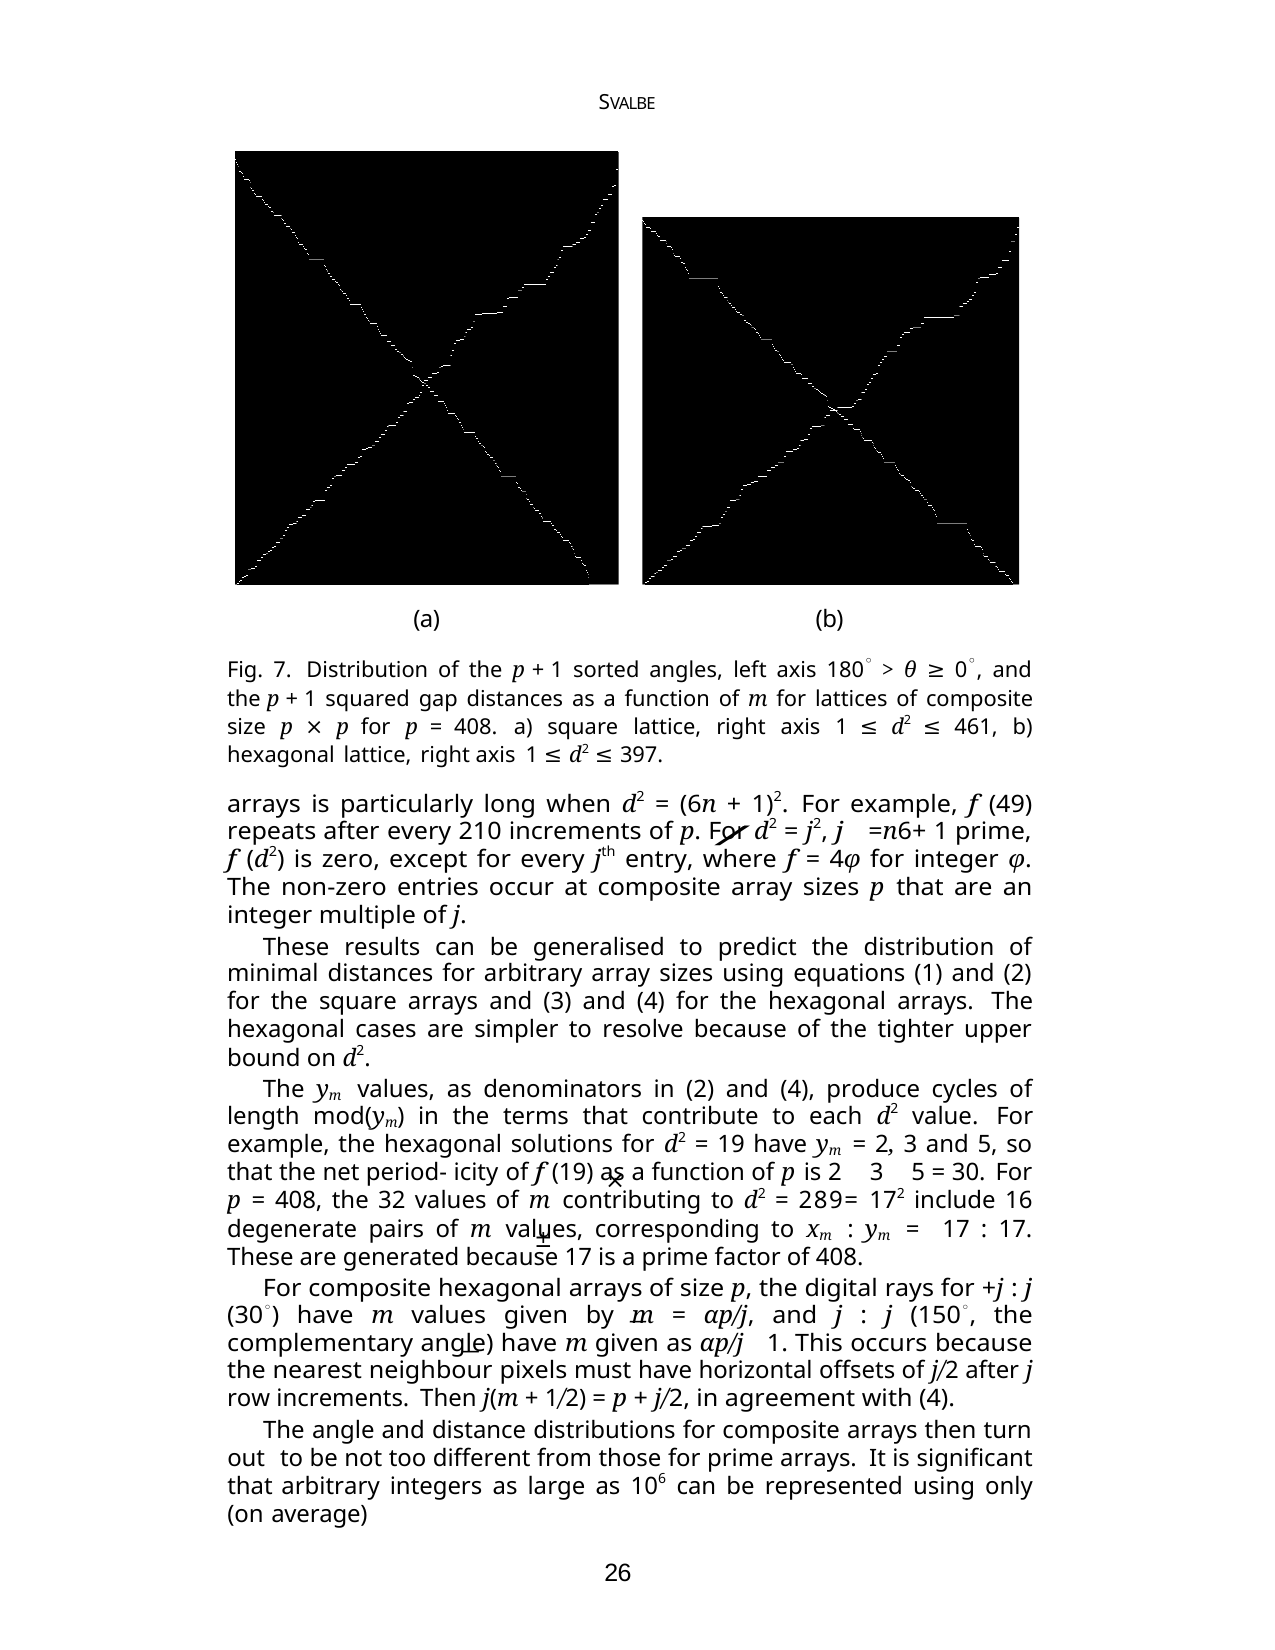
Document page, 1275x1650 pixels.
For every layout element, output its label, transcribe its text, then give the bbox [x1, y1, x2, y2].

picture [235, 151, 619, 585]
picture [642, 217, 1020, 585]
text The angle and distance distributions for composite arrays then turn out to be not too different from those for prime arrays. It is significant that arbitrary integers as large as 106 can be represented using only (on average) [227, 1416, 1033, 1530]
text The ym values, as denominators in (2) and (4), produce cycles of length mod(ym) in the terms that contribute to each d2 value. For example, the hexagonal solutions for d2 = 19 have ym = 2, 3 and 5, so that the net period- icity of f (19) as a function of p is 2 3 5 = 30. For p = 408, the 32 values of m contributing to d2 = 289= 172 include 16 degenerate pairs of m values, corresponding to xm : ym = 17 : 17. These are generated because 17 is a prime factor of 408. [227, 1075, 1033, 1272]
text arrays is particularly long when d2 = (6n + 1)2. For example, f (49) repeats after every 210 increments of p. For d2 = j2, j =n6+ 1 prime, f (d2) is zero, except for every jth entry, where f = 4φ for integer φ. The non-zero entries occur at composite array sizes p that are an integer multiple of j. [227, 790, 1033, 931]
text Fig. 7. Distribution of the p + 1 sorted angles, left axis 180◦ > θ ≥ 0◦, and the p + 1 squared gap distances as a function of m for lattices of composite size p × p for p = 408. a) square lattice, right axis 1 ≤ d2 ≤ 461, b) hexagonal lattice, right axis 1 ≤ d2 ≤ 397. [227, 652, 1033, 769]
text These results can be generalised to predict the distribution of minimal distances for arbitrary array sizes using equations (1) and (2) for the square arrays and (3) and (4) for the hexagonal arrays. The hexagonal cases are simpler to resolve because of the tighter upper bound on d2. [227, 932, 1033, 1073]
text For composite hexagonal arrays of size p, the digital rays for +j : j (30◦) have m values given by m = αp/j, and j : j (150◦, the complementary angle) have m given as αp/j 1. This occurs because the nearest neighbour pixels must have horizontal offsets of j/2 after j row increments. Then j(m + 1/2) = p + j/2, in agreement with (4). [227, 1275, 1033, 1414]
text (a) (b) [413, 602, 1096, 634]
